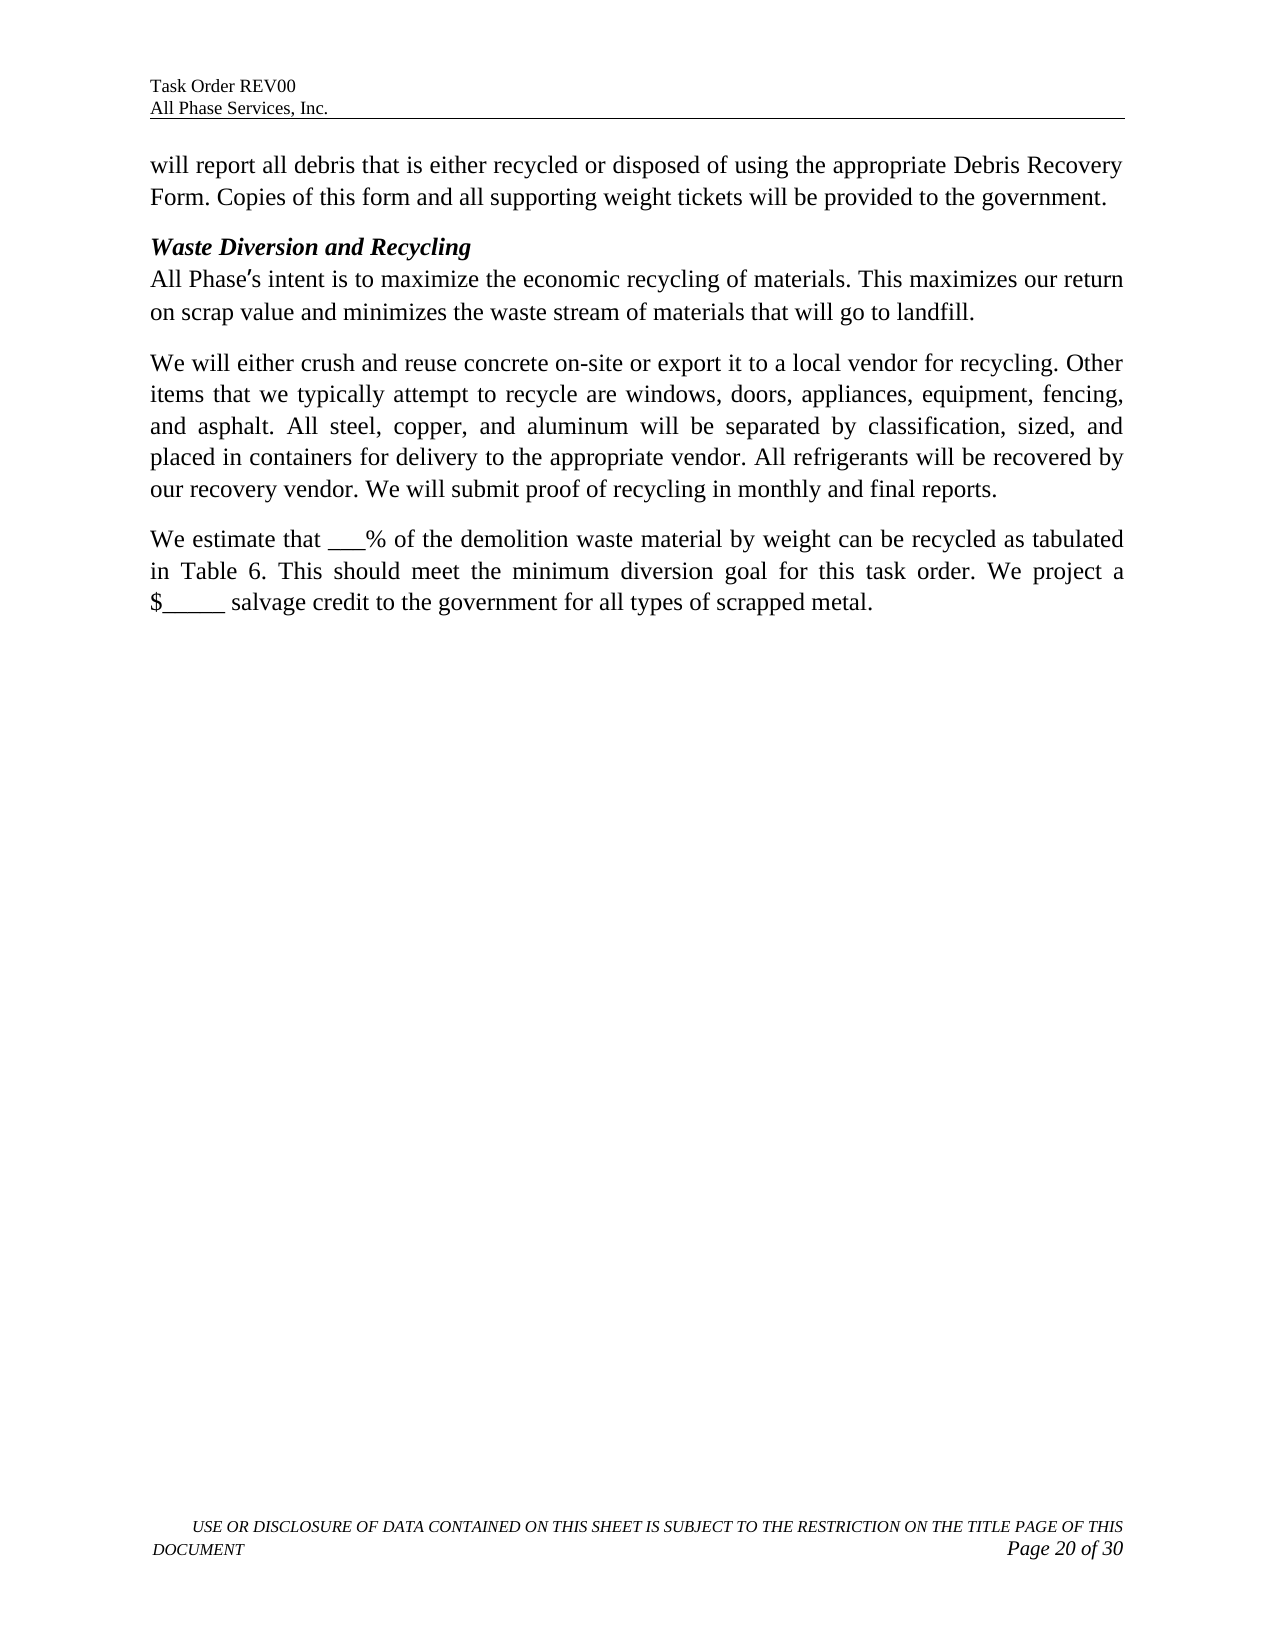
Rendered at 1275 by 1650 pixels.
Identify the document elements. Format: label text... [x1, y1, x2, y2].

text We estimate that ___% of the demolition waste material by weight can be recycled as tabulated in Table 6. This should meet the minimum diversion goal for this task order. We project a $_____ salvage credit to the government for all types of scrapped metal. [150, 524, 1125, 616]
subtitle Waste Diversion and Recycling [150, 232, 1125, 261]
text All Phase’s intent is to maximize the economic recycling of materials. This maximizes our return on scrap value and minimizes the waste stream of materials that will go to landfill. [150, 261, 1125, 326]
text We will either crush and reuse concrete on-site or export it to a local vendor for recycling. Other items that we typically attempt to recycle are windows, doors, appliances, equipment, fencing, and asphalt. All steel, copper, and aluminum will be separated by classification, sized, and placed in containers for delivery to the appropriate vendor. All refrigerants will be recovered by our recovery vendor. We will submit proof of recycling in monthly and final reports. [150, 348, 1125, 503]
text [150, 150, 1125, 210]
